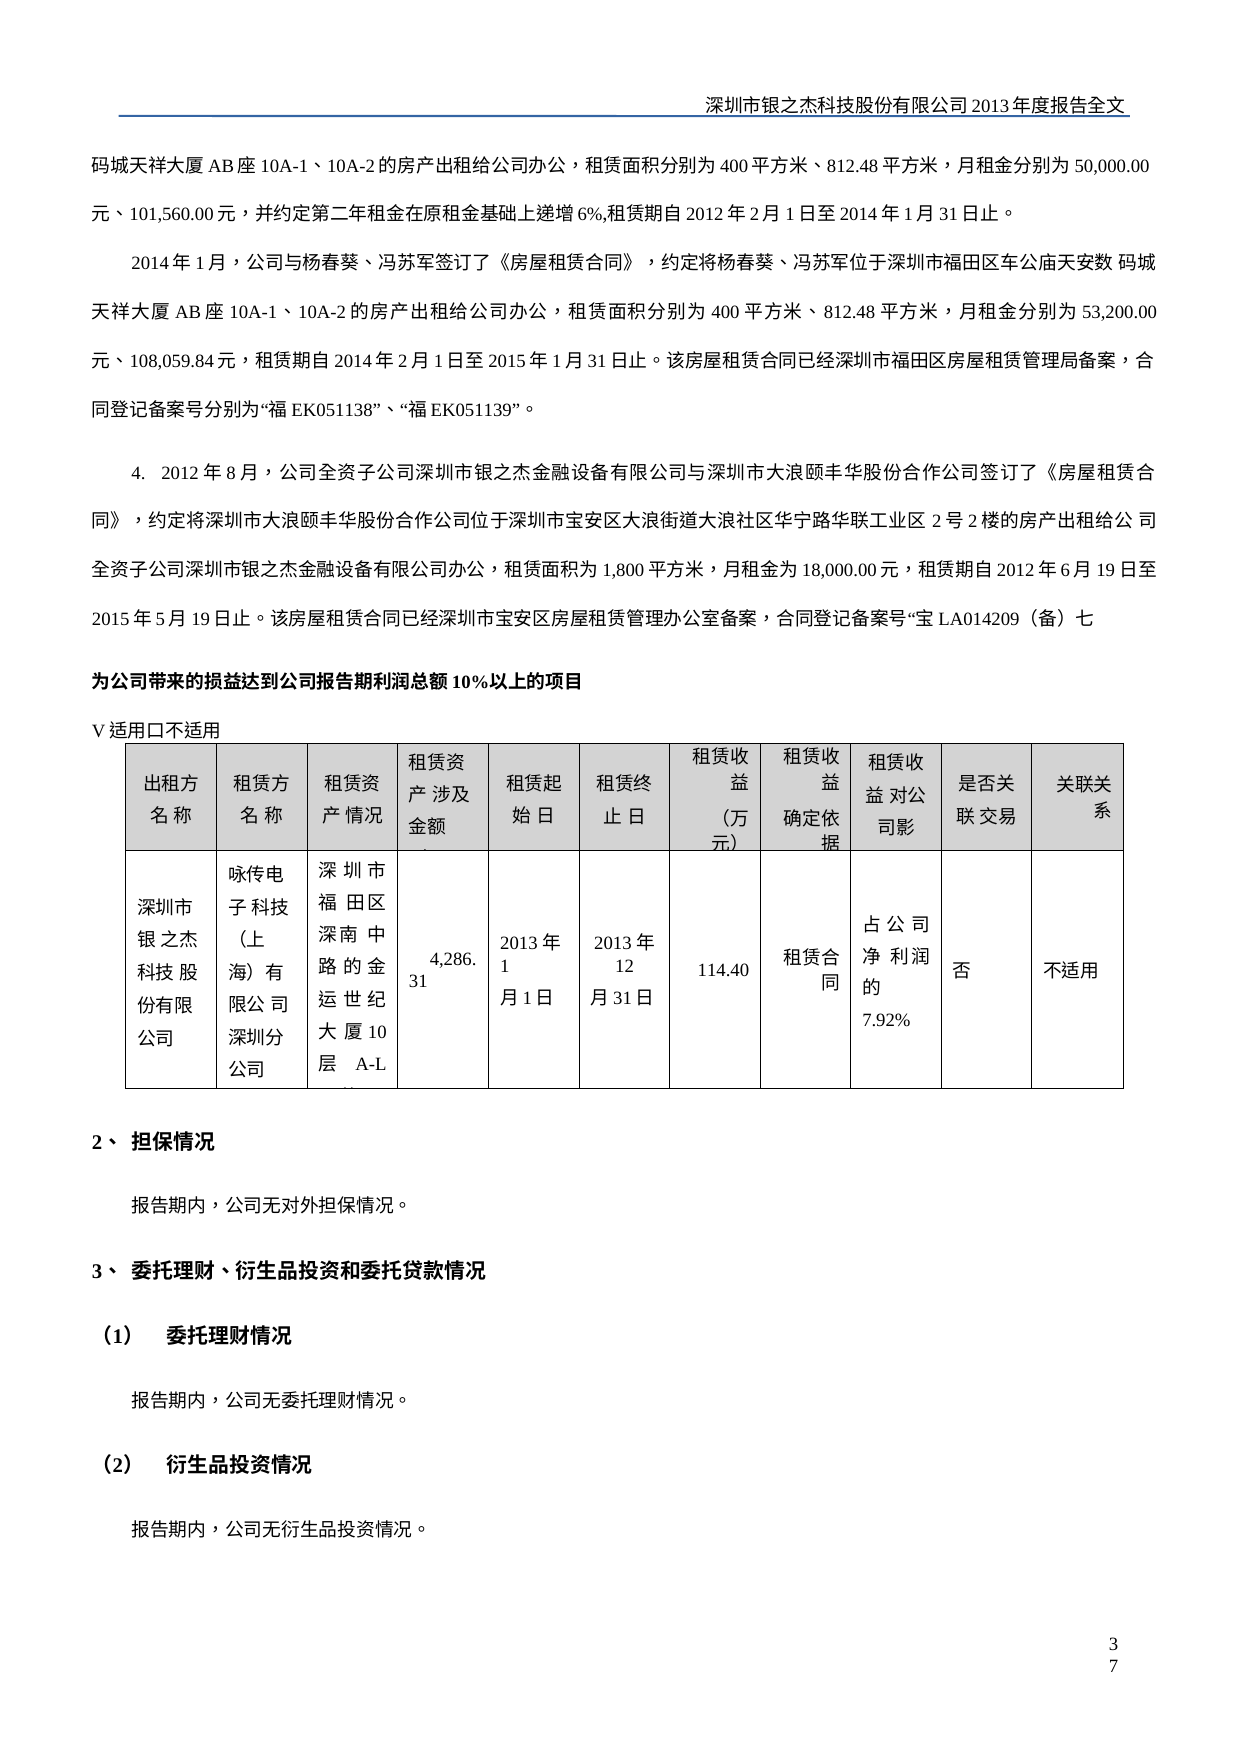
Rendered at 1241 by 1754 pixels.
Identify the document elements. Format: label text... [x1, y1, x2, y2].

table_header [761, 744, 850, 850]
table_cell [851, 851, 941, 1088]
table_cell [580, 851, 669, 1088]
list 2012年8月，公司全资子公司深圳市银之杰金融设备有限公司与深圳市大浪颐丰华股份合作公司签订了《房屋租赁合 同》，约定将深圳市大浪颐丰华股份合作公司位于深圳市宝安区大浪街道大浪社区华宁路华联工业区2号2楼的房产出租给公 司全资子公司深圳市银之杰金融设备有限公司办公，租赁面积为1,800平方米，月租金为18,000.00元，租赁期自2012年6月19 日至2015年5月19日止。该房屋租赁合同已经深圳市宝安区房屋租赁管理办公室备案，合同登记备案号“宝LA014209（备）七 [92, 440, 1157, 635]
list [92, 133, 1157, 230]
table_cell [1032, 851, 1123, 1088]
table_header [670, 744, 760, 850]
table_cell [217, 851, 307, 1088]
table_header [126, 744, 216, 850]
text V适用口不适用 [92, 717, 1157, 743]
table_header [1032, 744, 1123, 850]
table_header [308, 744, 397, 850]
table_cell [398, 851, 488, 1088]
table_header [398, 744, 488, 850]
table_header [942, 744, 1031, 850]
text 2014年1月，公司与杨春葵、冯苏军签订了《房屋租赁合同》，约定将杨春葵、冯苏军位于深圳市福田区车公庙天安数 码城天祥大厦AB座10A-1、10A-2的房产出租给公司办公，租赁面积分别为400平方米、812.48平方米，月租金分别为53,200.00 元、108,059.84元，租赁期自2014年2月1日至2015年1月31日止。该房屋租赁合同已经深圳市福田区房屋租赁管理局备案，合 同登记备案号分别为“福EK051138”、“福EK051139”。 [92, 230, 1157, 426]
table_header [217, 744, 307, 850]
text 报告期内，公司无对外担保情况。 [92, 1193, 1157, 1218]
text 为公司带来的损益达到公司报告期利润总额10%以上的项目 [92, 649, 1157, 698]
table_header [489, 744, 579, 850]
text 报告期内，公司无衍生品投资情况。 [92, 1517, 1157, 1542]
text 2、 担保情况 [92, 1127, 1157, 1155]
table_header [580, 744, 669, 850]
text 3、 委托理财、衍生品投资和委托贷款情况 [92, 1256, 1157, 1284]
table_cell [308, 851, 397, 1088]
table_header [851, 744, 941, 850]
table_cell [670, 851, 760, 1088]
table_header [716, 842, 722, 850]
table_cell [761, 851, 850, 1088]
text （2） 衍生品投资情况 [92, 1451, 1157, 1479]
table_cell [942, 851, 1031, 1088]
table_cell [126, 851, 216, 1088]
text 报告期内，公司无委托理财情况。 [92, 1388, 1157, 1413]
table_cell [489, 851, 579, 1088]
text （1） 委托理财情况 [92, 1322, 1157, 1350]
